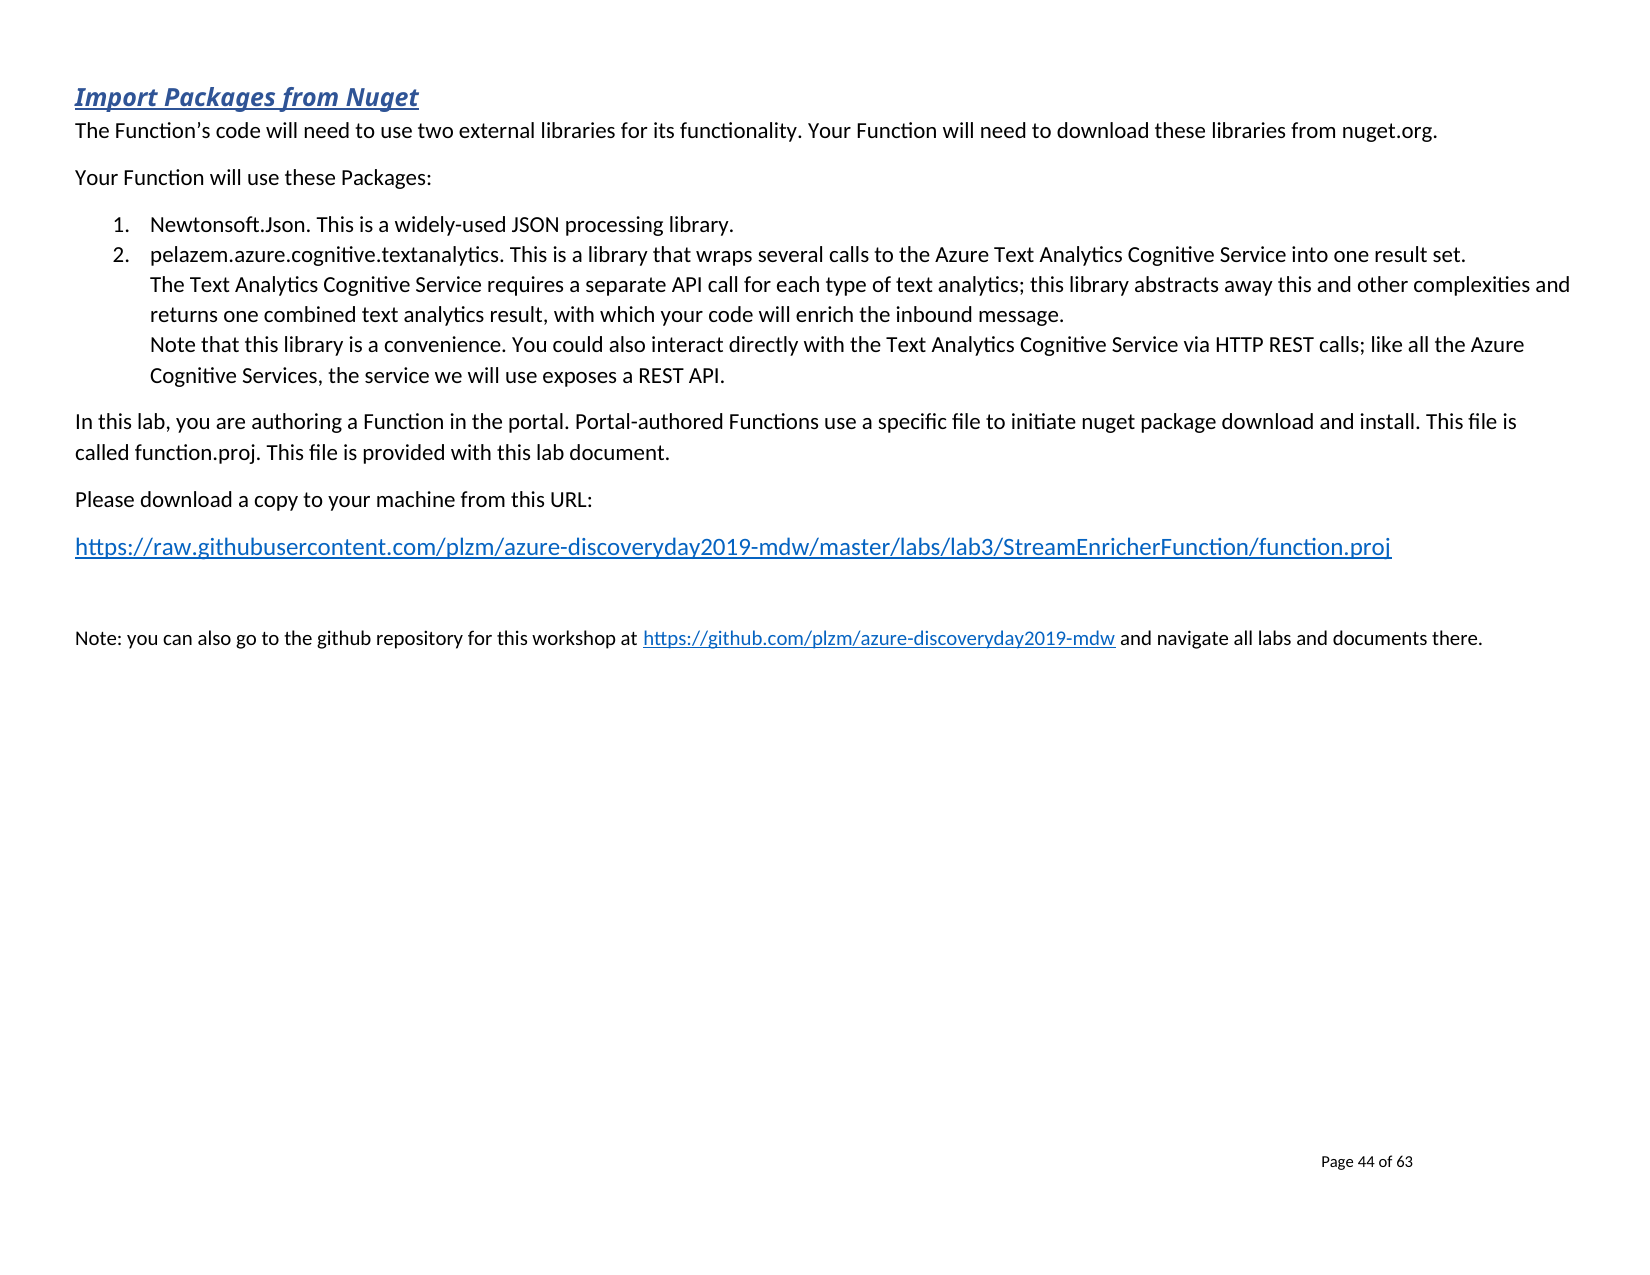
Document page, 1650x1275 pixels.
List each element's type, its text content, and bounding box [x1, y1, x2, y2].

text The Function’s code will need to use two external libraries for its functionality. Your Function will need to download these libraries from nuget.org. [75, 116, 1575, 144]
text Please download a copy to your machine from this URL: [75, 485, 1575, 513]
text https://raw.githubusercontent.com/plzm/azure-discoveryday2019-mdw/master/labs/lab3/StreamEnricherFunction/function.proj [75, 532, 1575, 562]
text In this lab, you are authoring a Function in the portal. Portal-authored Functions use a specific file to initiate nuget package download and install. This file is called function.proj. This file is provided with this lab document. [75, 408, 1575, 466]
subtitle Import Packages from Nuget [75, 79, 1575, 113]
list pelazem.azure.cognitive.textanalytics. This is a library that wraps several calls to the Azure Text Analytics Cognitive Service into one result set. The Text Analytics Cognitive Service requires a separate API call for each type of text analytics; this library abstracts away this and other complexities and returns one combined text analytics result, with which your code will enrich the inbound message. Note that this library is a convenience. You could also interact directly with the Text Analytics Cognitive Service via HTTP REST calls; like all the Azure Cognitive Services, the service we will use exposes a REST API. [112, 240, 1575, 389]
list Newtonsoft.Json. This is a widely-used JSON processing library. [112, 210, 1575, 238]
text Your Function will use these Packages: [75, 163, 1575, 191]
text Note: you can also go to the github repository for this workshop at https://github.com/plzm/azure-discoveryday2019-mdw and navigate all labs and documents there. [75, 625, 1575, 651]
